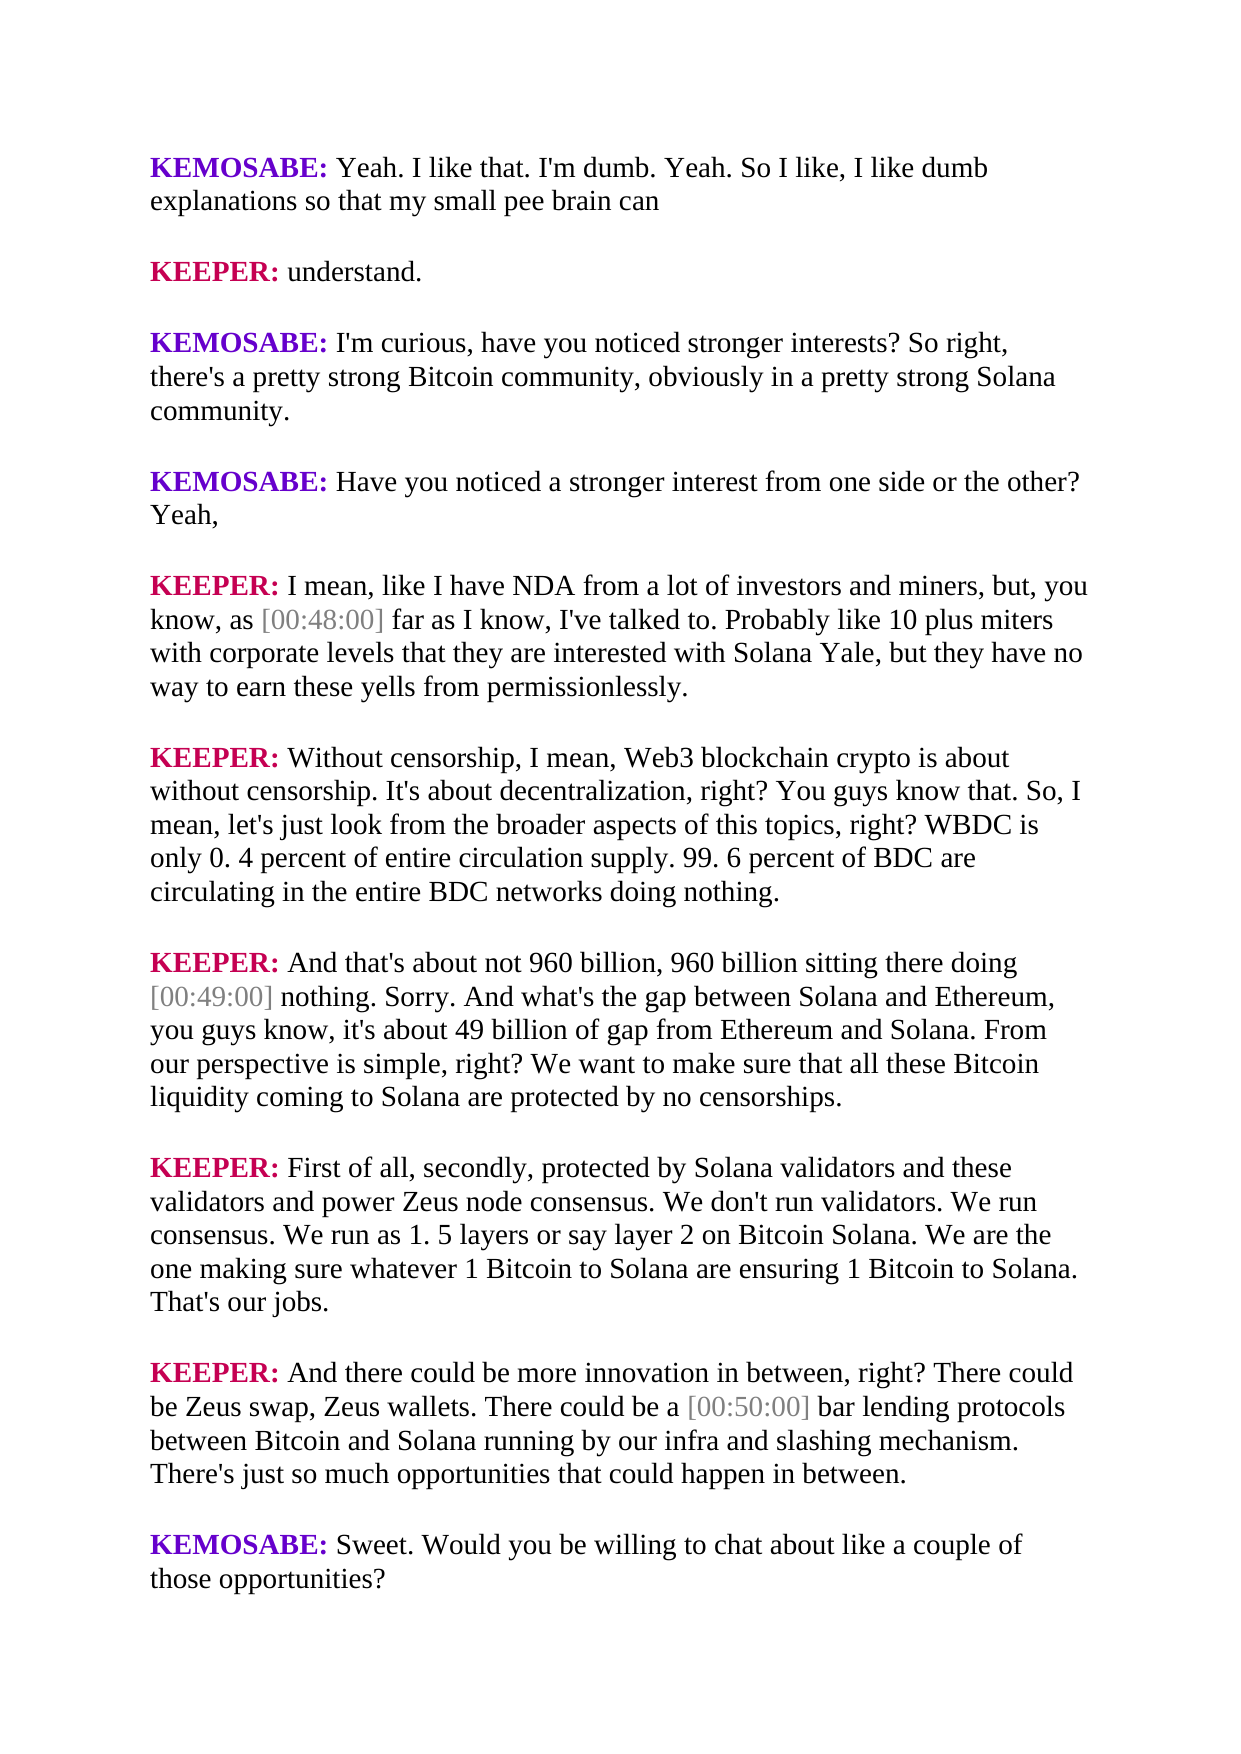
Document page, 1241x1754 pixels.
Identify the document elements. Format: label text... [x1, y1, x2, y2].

text KEMOSABE: I'm curious, have you noticed stronger interests? So right, there's a pretty strong Bitcoin community, obviously in a pretty strong Solana community. [150, 326, 1090, 426]
text KEEPER: And that's about not 960 billion, 960 billion sitting there doing [00:49:00] nothing. Sorry. And what's the gap between Solana and Ethereum, you guys know, it's about 49 billion of gap from Ethereum and Solana. From our perspective is simple, right? We want to make sure that all these Bitcoin liquidity coming to Solana are protected by no censorships. [150, 945, 1090, 1113]
text KEEPER: First of all, secondly, protected by Solana validators and these validators and power Zeus node consensus. We don't run validators. We run consensus. We run as 1. 5 layers or say layer 2 on Bitcoin Solana. We are the one making sure whatever 1 Bitcoin to Solana are ensuring 1 Bitcoin to Solana. That's our jobs. [150, 1150, 1090, 1318]
text KEMOSABE: Sweet. Would you be willing to chat about like a couple of those opportunities? [150, 1527, 1090, 1594]
text KEEPER: And there could be more innovation in between, right? There could be Zeus swap, Zeus wallets. There could be a [00:50:00] bar lending protocols between Bitcoin and Solana running by our infra and slashing mechanism. There's just so much opportunities that could happen in between. [150, 1356, 1090, 1490]
text KEEPER: Without censorship, I mean, Web3 blockchain crypto is about without censorship. It's about decentralization, right? You guys know that. So, I mean, let's just look from the broader aspects of this topics, right? WBDC is only 0. 4 percent of entire circulation supply. 99. 6 percent of BDC are circulating in the entire BDC networks doing nothing. [150, 740, 1090, 908]
text KEMOSABE: Yeah. I like that. I'm dumb. Yeah. So I like, I like dumb explanations so that my small pee brain can [150, 150, 1090, 217]
text KEEPER: I mean, like I have NDA from a lot of investors and miners, but, you know, as [00:48:00] far as I know, I've talked to. Probably like 10 plus miters with corporate levels that they are interested with Solana Yale, but they have no way to earn these yells from permissionlessly. [150, 568, 1090, 702]
text KEMOSABE: Have you noticed a stronger interest from one side or the other? Yeah, [150, 464, 1090, 531]
text KEEPER: understand. [150, 254, 1090, 288]
